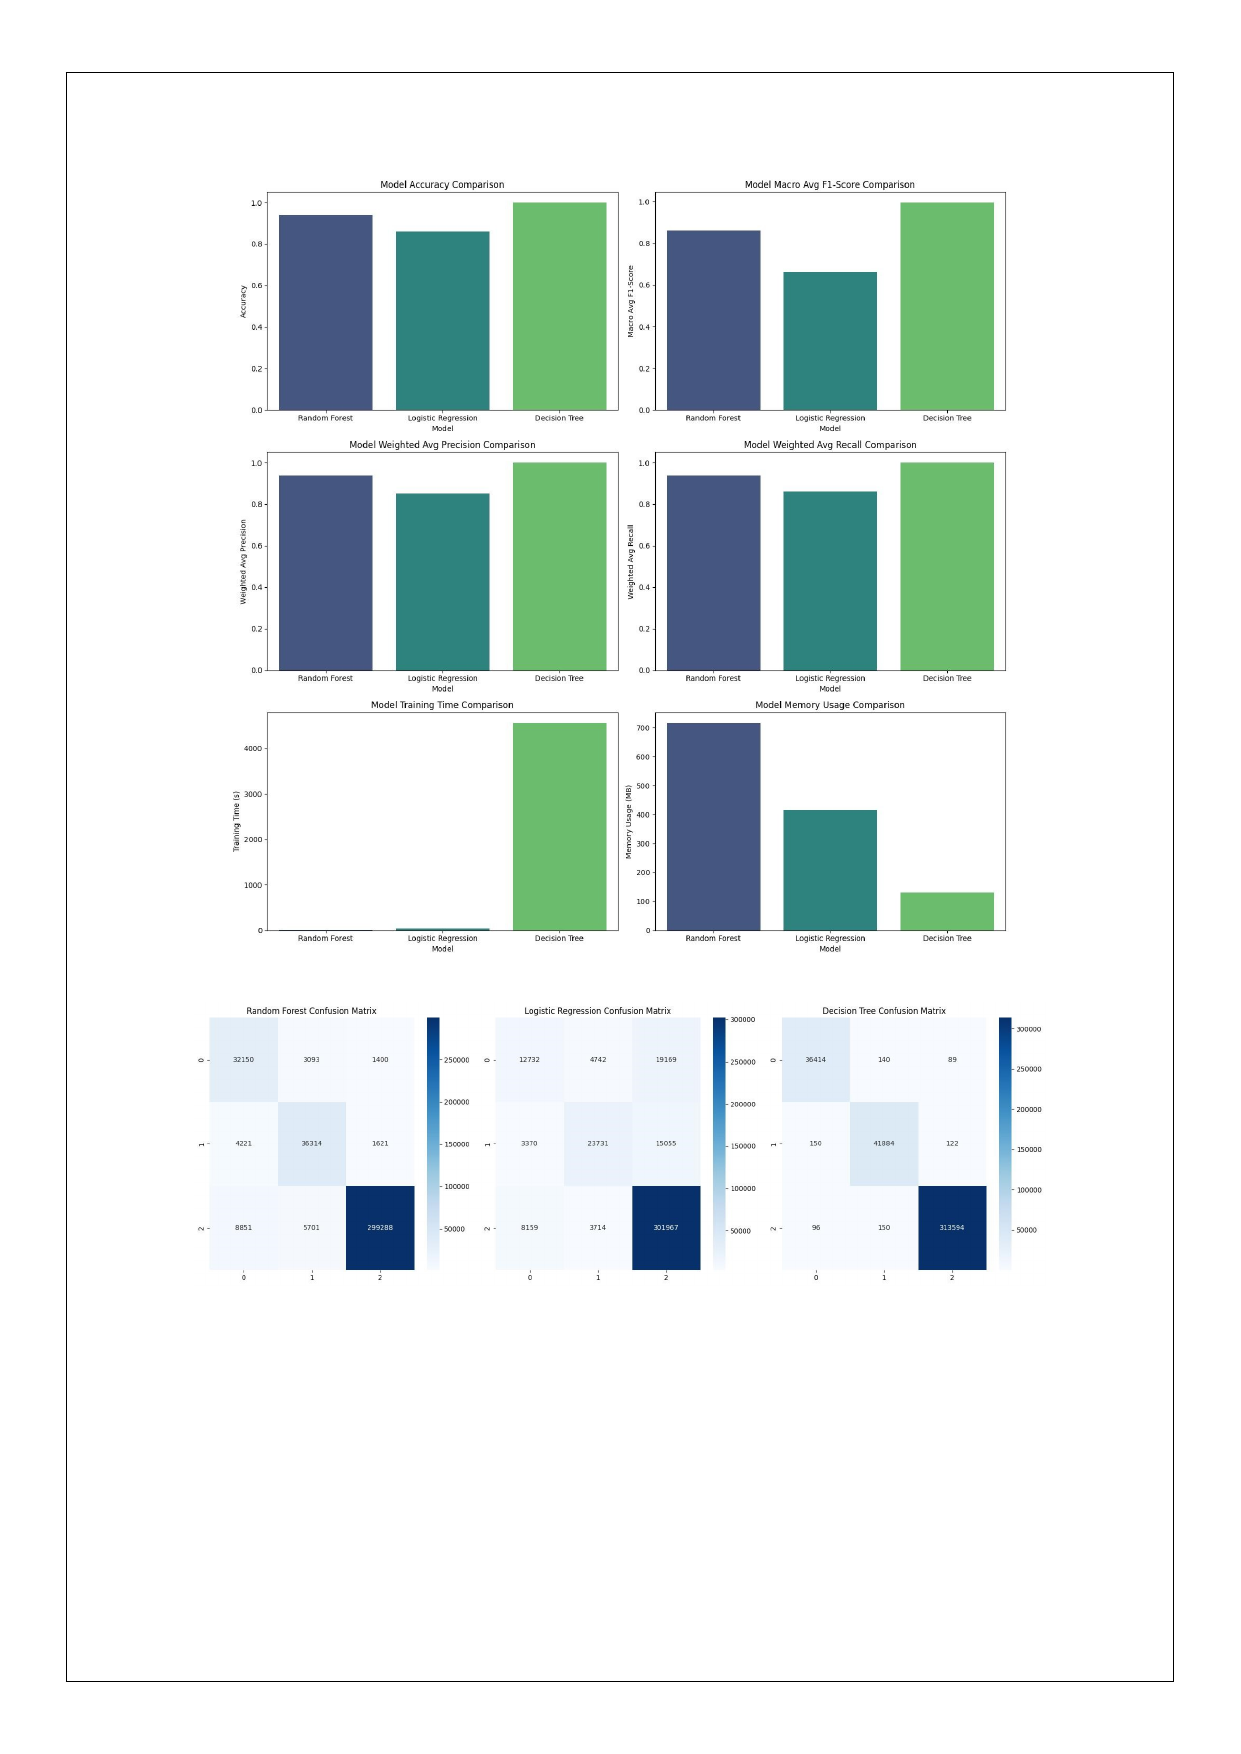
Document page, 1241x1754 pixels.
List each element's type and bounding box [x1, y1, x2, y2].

picture [193, 1002, 1046, 1286]
picture [228, 176, 1010, 958]
